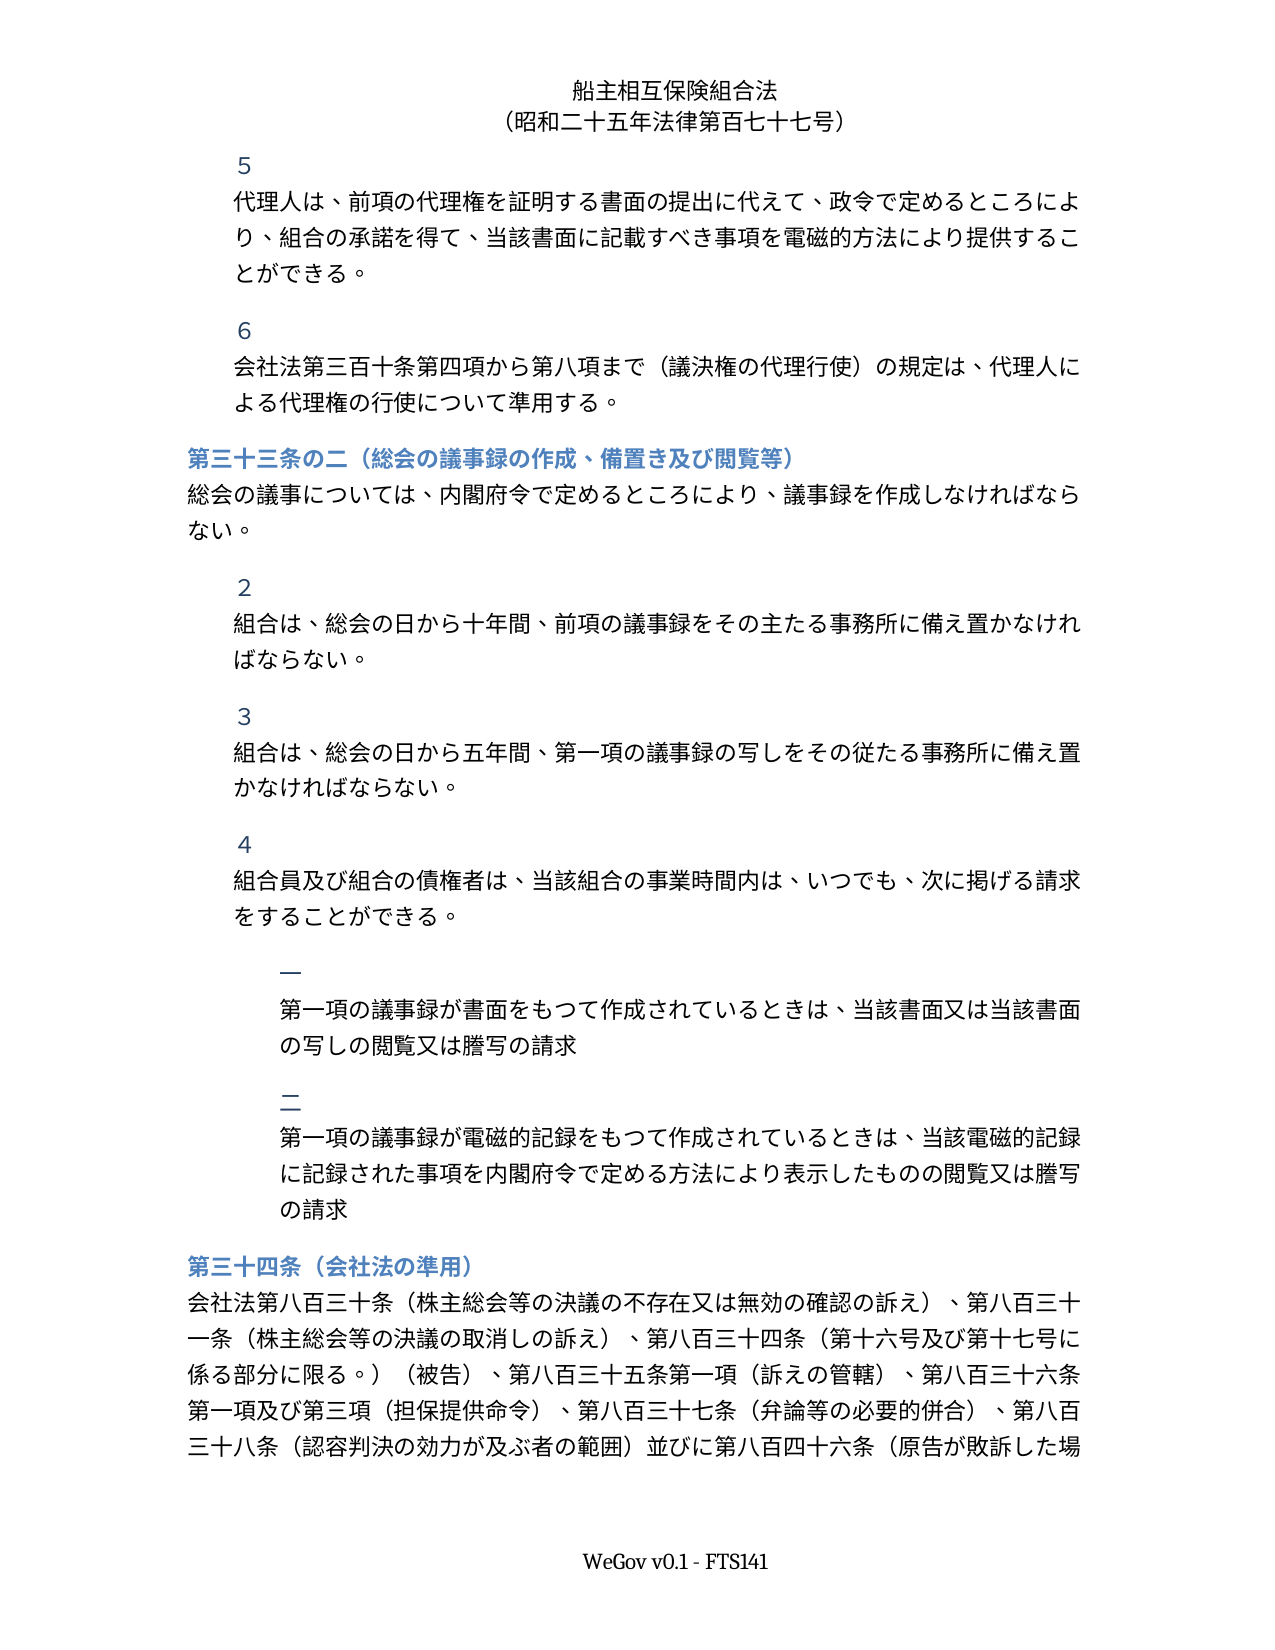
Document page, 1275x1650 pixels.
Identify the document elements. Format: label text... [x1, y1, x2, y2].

text 組合員及び組合の債権者は、当該組合の事業時間内は、いつでも、次に掲げる請求をすることができる。 [233, 865, 1087, 932]
text 組合は、総会の日から五年間、第一項の議事録の写しをその従たる事務所に備え置かなければならない。 [233, 736, 1087, 804]
subtitle ２ [233, 572, 1087, 603]
text 総会の議事については、内閣府令で定めるところにより、議事録を作成しなければならない。 [187, 479, 1087, 546]
text 第一項の議事録が電磁的記録をもつて作成されているときは、当該電磁的記録に記録された事項を内閣府令で定める方法により表示したものの閲覧又は謄写の請求 [279, 1122, 1087, 1226]
subtitle ５ [233, 150, 1087, 181]
subtitle 第三十四条（会社法の準用） [187, 1251, 1087, 1282]
text 第一項の議事録が書面をもつて作成されているときは、当該書面又は当該書面の写しの閲覧又は謄写の請求 [279, 994, 1087, 1061]
text 会社法第三百十条第四項から第八項まで（議決権の代理行使）の規定は、代理人による代理権の行使について準用する。 [233, 351, 1087, 418]
text 組合は、総会の日から十年間、前項の議事録をその主たる事務所に備え置かなければならない。 [233, 608, 1087, 675]
subtitle ４ [233, 829, 1087, 860]
subtitle ６ [233, 314, 1087, 346]
subtitle 第三十三条の二（総会の議事録の作成、備置き及び閲覧等） [187, 443, 1087, 474]
subtitle ３ [233, 701, 1087, 732]
subtitle 一 [279, 958, 1087, 989]
subtitle 二 [279, 1086, 1087, 1118]
text 代理人は、前項の代理権を証明する書面の提出に代えて、政令で定めるところにより、組合の承諾を得て、当該書面に記載すべき事項を電磁的方法により提供することができる。 [233, 186, 1087, 289]
